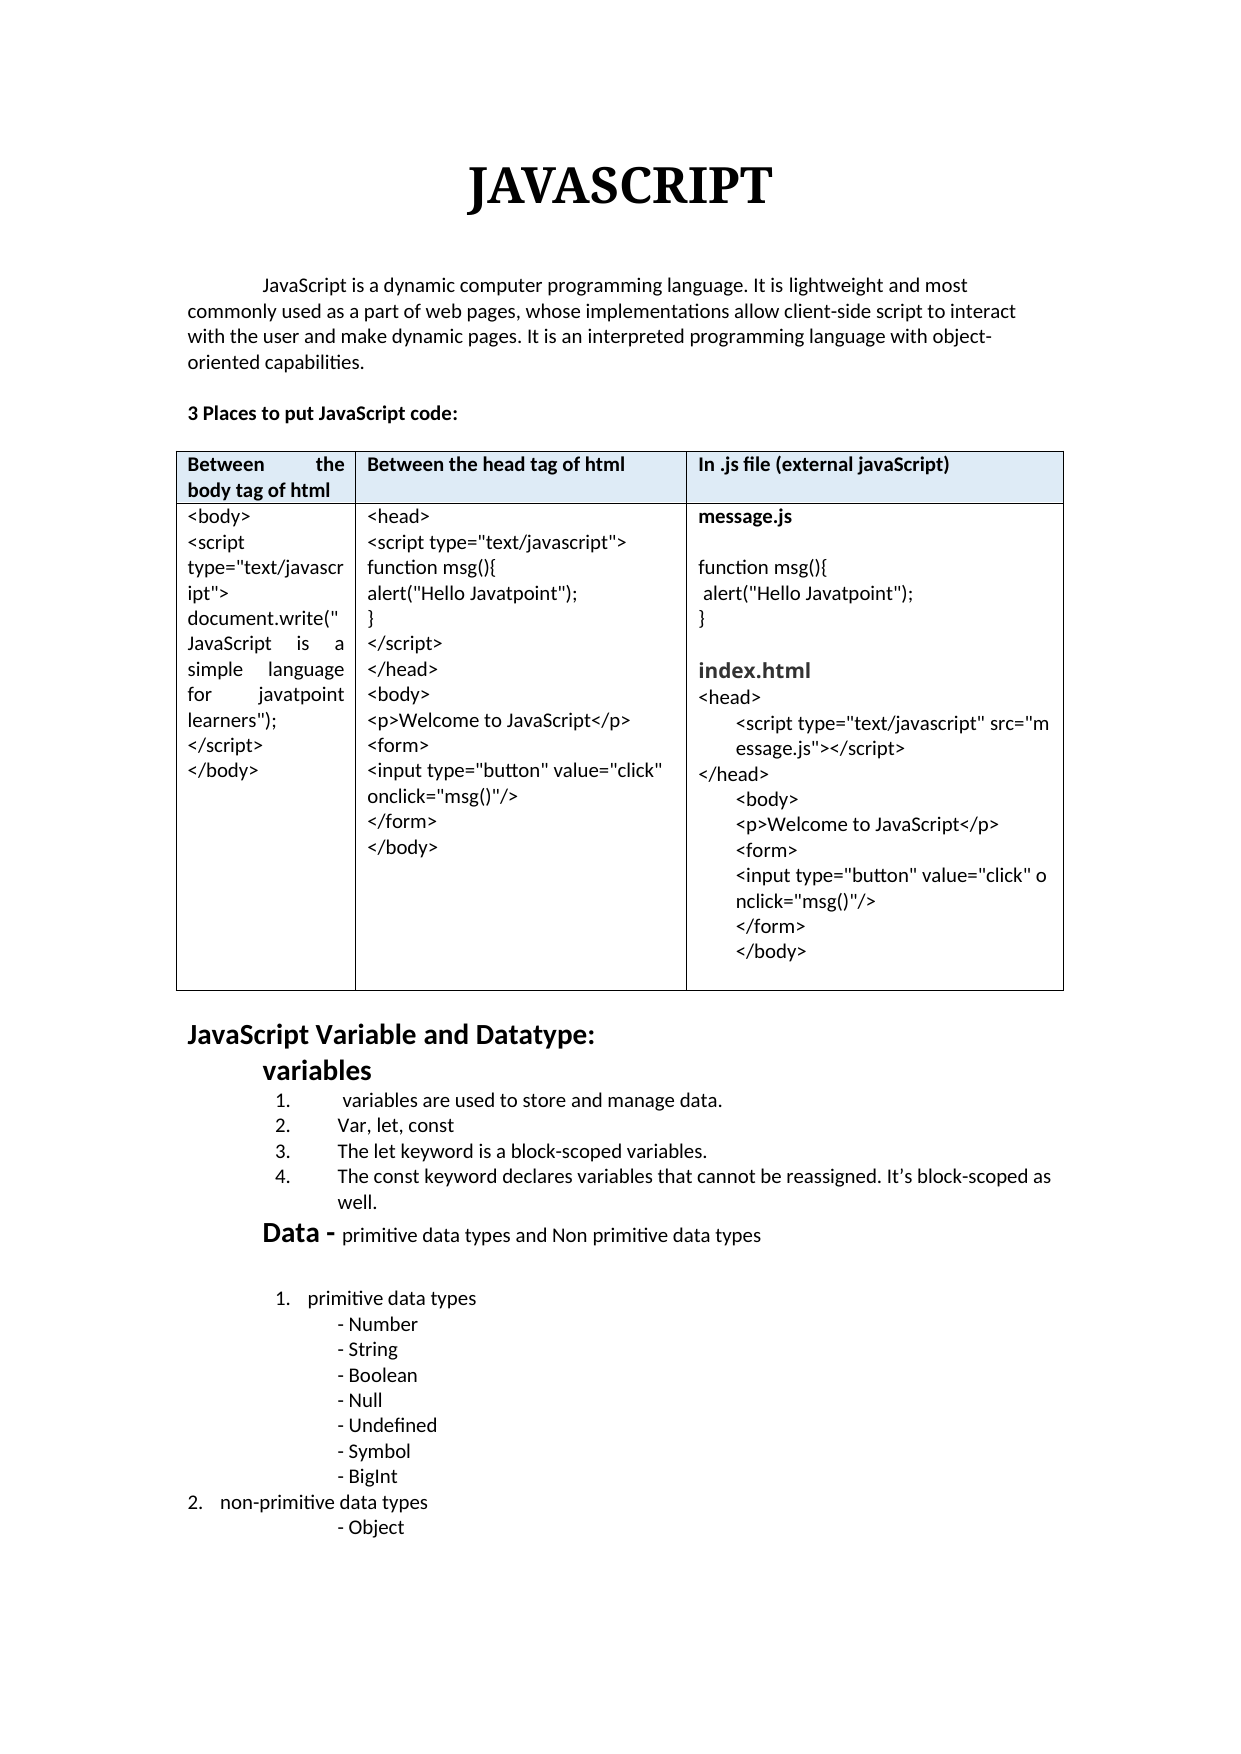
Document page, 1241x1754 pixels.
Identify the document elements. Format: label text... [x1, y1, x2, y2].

list - BigInt [187, 1463, 1053, 1489]
list - Undefined [187, 1413, 1053, 1438]
table_cell <body> <script type="text/javascript"> document.write("JavaScript is a simple language for javatpoint learners"); </script> </body> [177, 504, 355, 989]
list non-primitive data types [187, 1489, 1053, 1514]
text JavaScript Variable and Datatype: [187, 1016, 1053, 1052]
list - Boolean [187, 1362, 1053, 1387]
table_header Between the body tag of html [177, 452, 355, 502]
text JavaScript is a dynamic computer programming language. It is lightweight and most commonly used as a part of web pages, whose implementations allow client-side script to interact with the user and make dynamic pages. It is an interpreted programming language with object-oriented capabilities. [187, 273, 1053, 374]
list - Object [187, 1514, 1053, 1540]
list The const keyword declares variables that cannot be reassigned. It’s block-scoped as well. [275, 1163, 1053, 1214]
list - Symbol [187, 1438, 1053, 1463]
list - String [187, 1336, 1053, 1362]
list The let keyword is a block-scoped variables. [275, 1138, 1053, 1163]
table_cell <head> <script type="text/javascript"> function msg(){ alert("Hello Javatpoint"); } </script> </head> <body> <p>Welcome to JavaScript</p> <form> <input type="button" value="click" onclick="msg()"/> </form> </body> [356, 504, 686, 989]
list primitive data types [275, 1286, 1053, 1311]
subtitle JAVASCRIPT [187, 150, 1053, 218]
list - Null [187, 1387, 1053, 1413]
list variables are used to store and manage data. [275, 1087, 1053, 1113]
table_header In .js file (external javaScript) [687, 452, 1063, 502]
table_cell message.js function msg(){ alert("Hello Javatpoint"); } index.html <head> <script type="text/javascript" src="message.js"></script> </head> <body> <p>Welcome to JavaScript</p> <form> <input type="button" value="click" onclick="msg()"/> </form> </body> [687, 504, 1063, 989]
text variables [187, 1052, 1053, 1087]
list - Number [187, 1311, 1053, 1336]
table_header Between the head tag of html [356, 452, 686, 502]
list Data - primitive data types and Non primitive data types [187, 1214, 1053, 1250]
list Var, let, const [275, 1113, 1053, 1138]
text 3 Places to put JavaScript code: [187, 400, 1053, 425]
